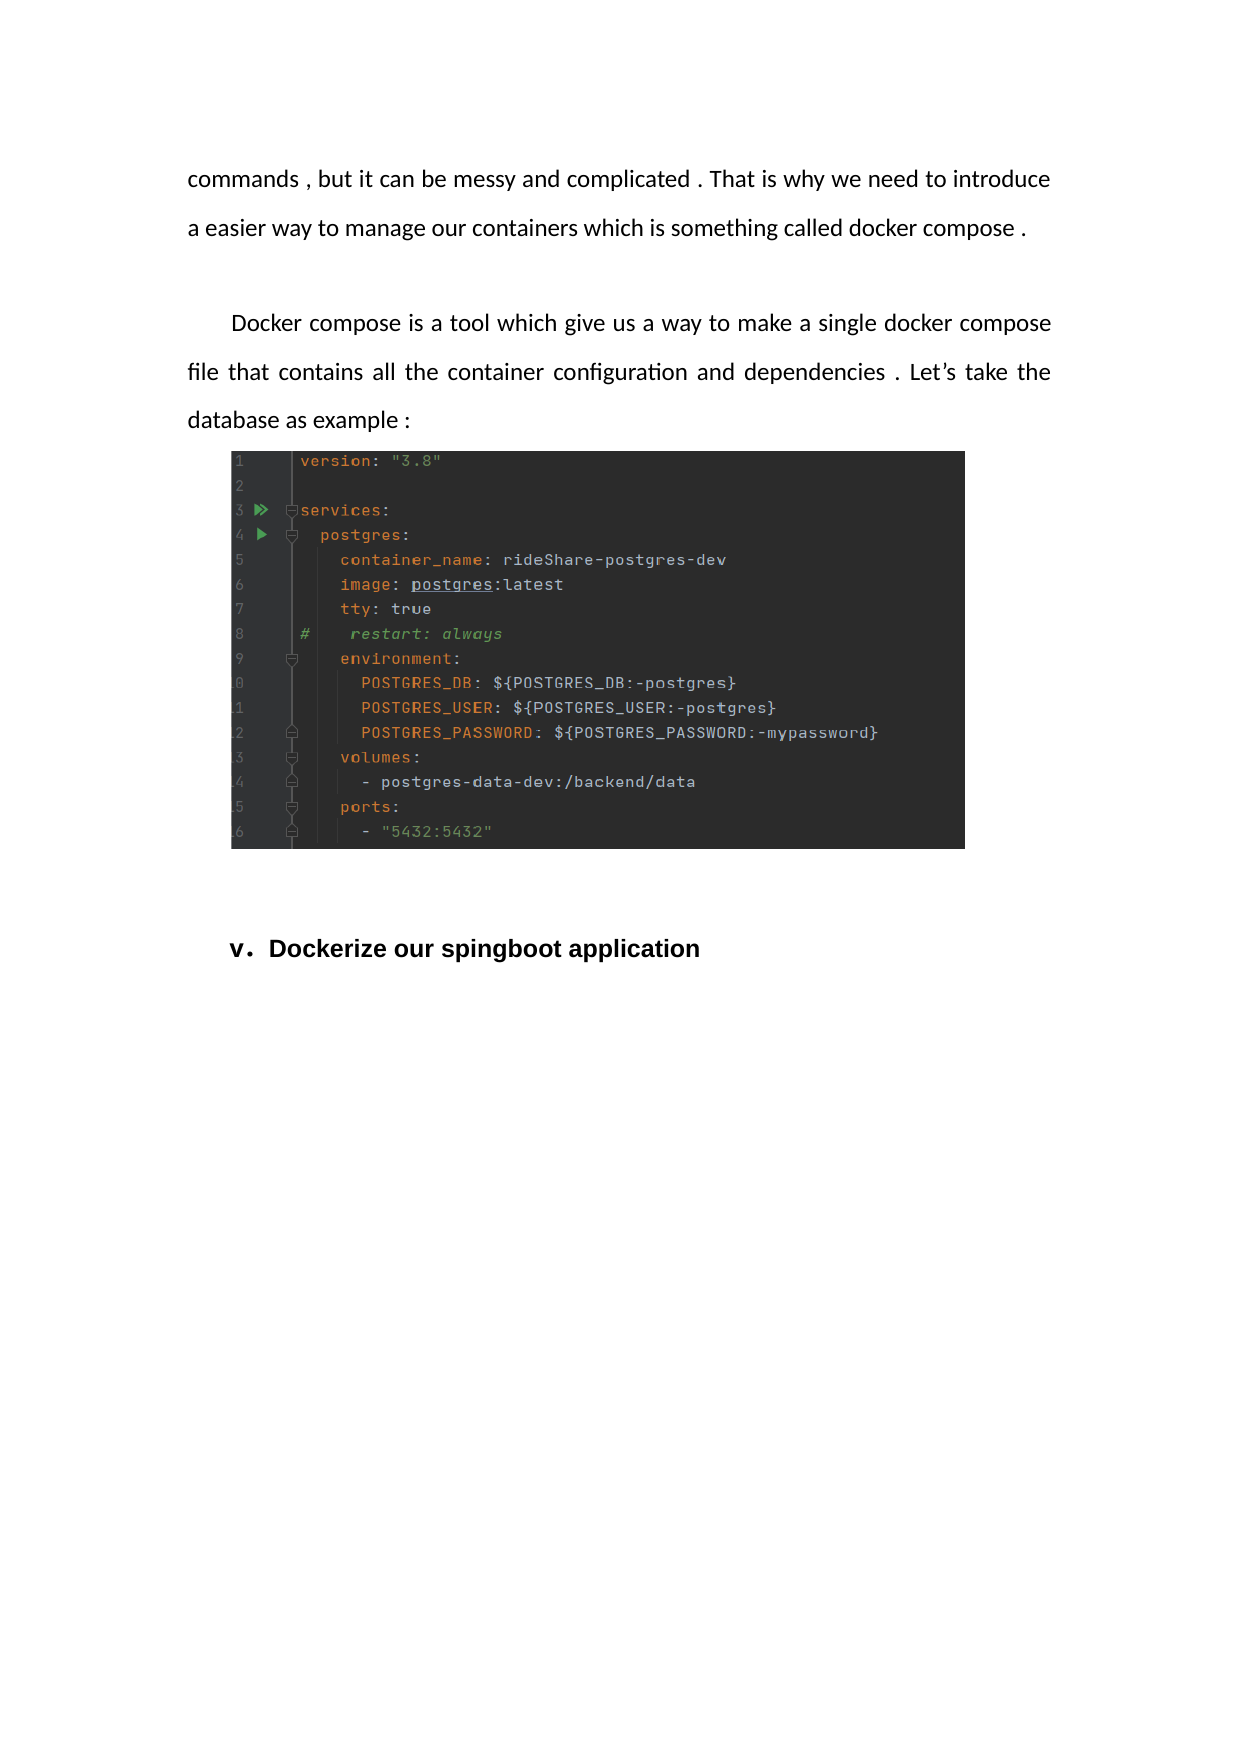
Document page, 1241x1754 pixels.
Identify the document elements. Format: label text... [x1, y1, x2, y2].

text Docker compose is a tool which give us a way to make a single docker compose file that contains all the container configuration and dependencies . Let’s take the database as example : [187, 306, 1053, 436]
picture [231, 451, 965, 849]
subtitle Dockerize our spingboot application [187, 914, 1053, 979]
